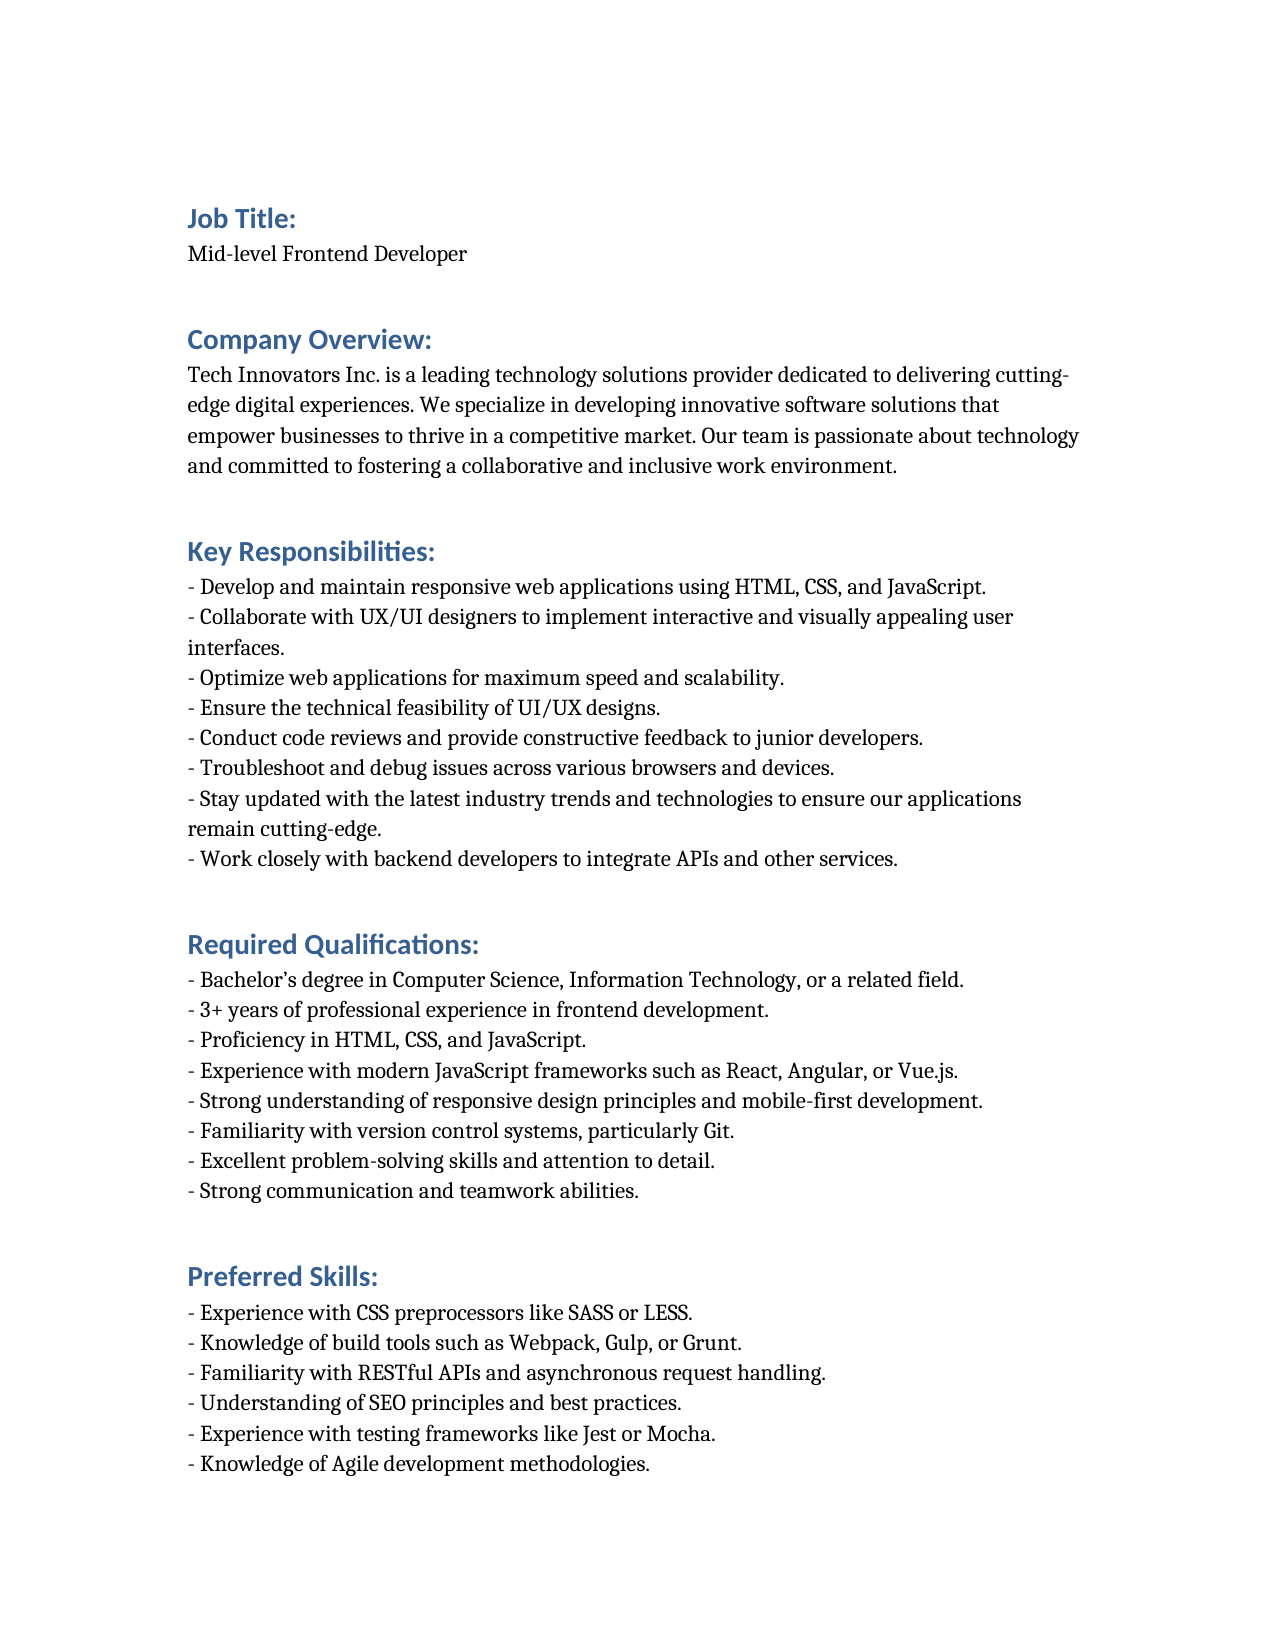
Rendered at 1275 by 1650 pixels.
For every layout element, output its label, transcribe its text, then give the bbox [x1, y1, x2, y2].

subtitle Required Qualifications: [187, 926, 1087, 962]
text - Develop and maintain responsive web applications using HTML, CSS, and JavaScript. - Collaborate with UX/UI designers to implement interactive and visually appealing user interfaces. - Optimize web applications for maximum speed and scalability. - Ensure the technical feasibility of UI/UX designs. - Conduct code reviews and provide constructive feedback to junior developers. - Troubleshoot and debug issues across various browsers and devices. - Stay updated with the latest industry trends and technologies to ensure our applications remain cutting-edge. - Work closely with backend developers to integrate APIs and other services. [187, 574, 1087, 872]
subtitle Company Overview: [187, 321, 1087, 357]
subtitle Preferred Skills: [187, 1258, 1087, 1294]
subtitle Job Title: [187, 200, 1087, 236]
text Tech Innovators Inc. is a leading technology solutions provider dedicated to delivering cutting-edge digital experiences. We specialize in developing innovative software solutions that empower businesses to thrive in a competitive market. Our team is passionate about technology and committed to fostering a collaborative and inclusive work environment. [187, 362, 1087, 479]
subtitle Key Responsibilities: [187, 533, 1087, 568]
text - Bachelor’s degree in Computer Science, Information Technology, or a related field. - 3+ years of professional experience in frontend development. - Proficiency in HTML, CSS, and JavaScript. - Experience with modern JavaScript frameworks such as React, Angular, or Vue.js. - Strong understanding of responsive design principles and mobile-first development. - Familiarity with version control systems, particularly Git. - Excellent problem-solving skills and attention to detail. - Strong communication and teamwork abilities. [187, 967, 1087, 1205]
text Mid-level Frontend Developer [187, 241, 1087, 267]
text - Experience with CSS preprocessors like SASS or LESS. - Knowledge of build tools such as Webpack, Gulp, or Grunt. - Familiarity with RESTful APIs and asynchronous request handling. - Understanding of SEO principles and best practices. - Experience with testing frameworks like Jest or Mocha. - Knowledge of Agile development methodologies. [187, 1299, 1087, 1477]
